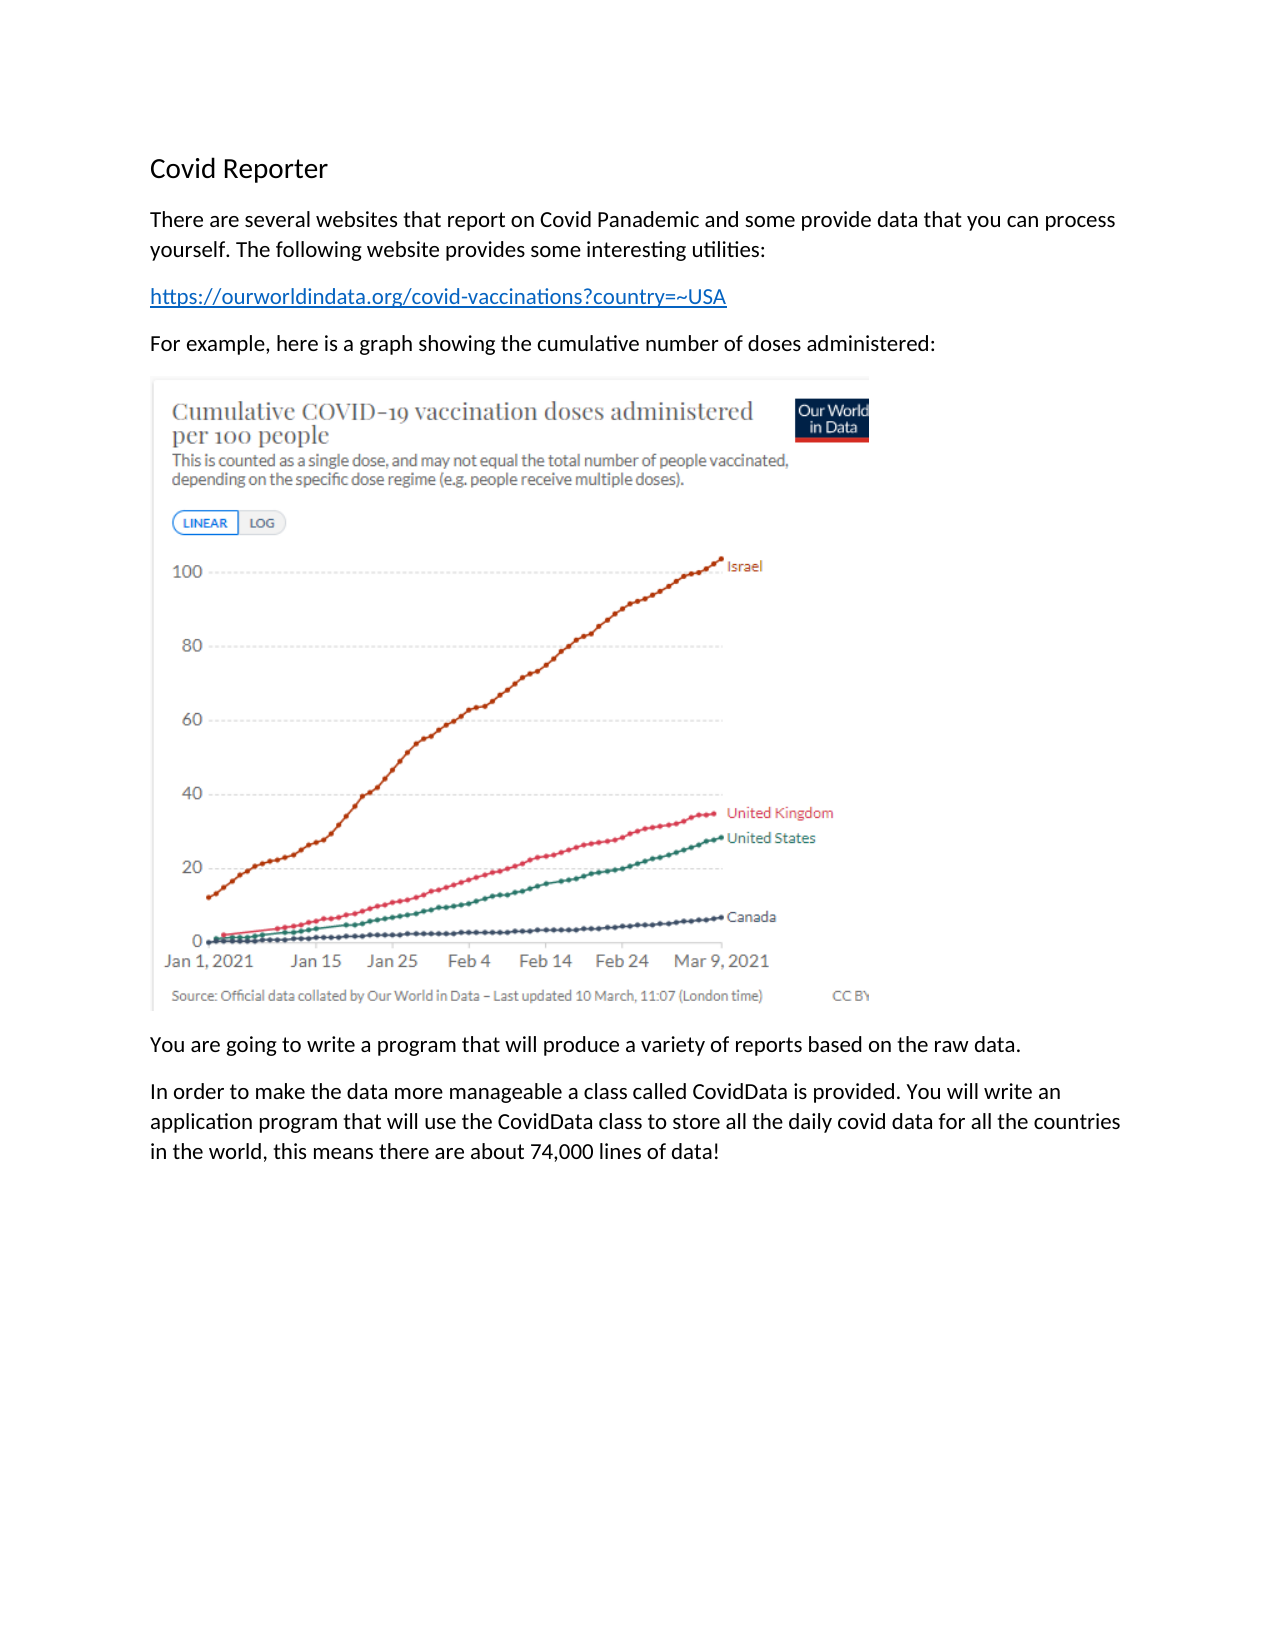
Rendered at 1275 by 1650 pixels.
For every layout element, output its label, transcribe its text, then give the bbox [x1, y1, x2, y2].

text https://ourworldindata.org/covid-vaccinations?country=~USA [150, 282, 1125, 310]
text For example, here is a graph showing the cumulative number of doses administered: [150, 329, 1125, 357]
text You are going to write a program that will produce a variety of reports based on the raw data. [150, 1030, 1125, 1058]
picture [150, 376, 869, 1011]
text Covid Reporter [150, 150, 1125, 186]
text There are several websites that report on Covid Panademic and some provide data that you can process yourself. The following website provides some interesting utilities: [150, 205, 1125, 263]
text In order to make the data more manageable a class called CovidData is provided. You will write an application program that will use the CovidData class to store all the daily covid data for all the countries in the world, this means there are about 74,000 lines of data! [150, 1077, 1125, 1165]
